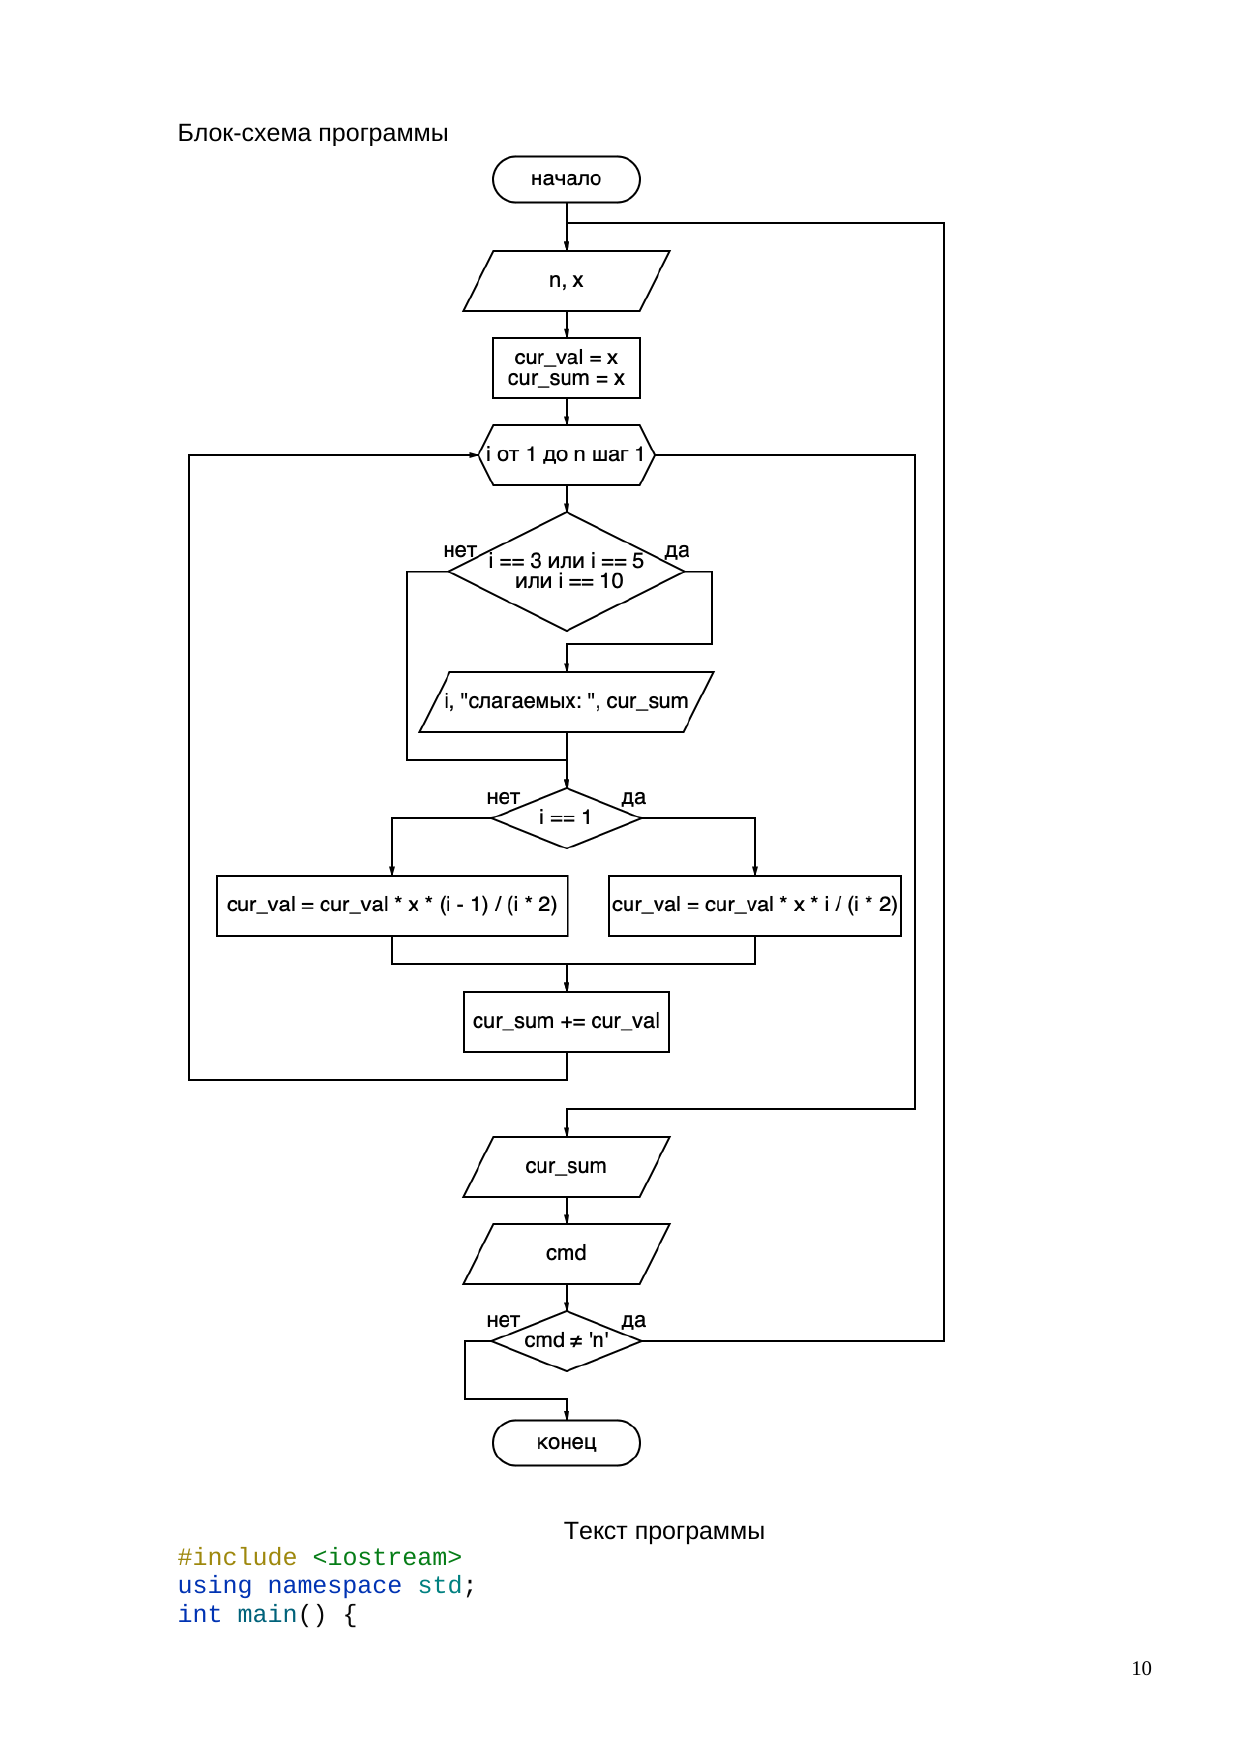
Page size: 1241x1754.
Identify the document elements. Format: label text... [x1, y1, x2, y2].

text Блок-схема программы [177, 118, 1152, 147]
text #include <iostream> [177, 1545, 1152, 1573]
text using namespace std; [177, 1573, 1152, 1601]
picture [177, 146, 990, 1488]
text Текст программы [177, 1516, 1152, 1545]
text int main() { [177, 1601, 1152, 1630]
